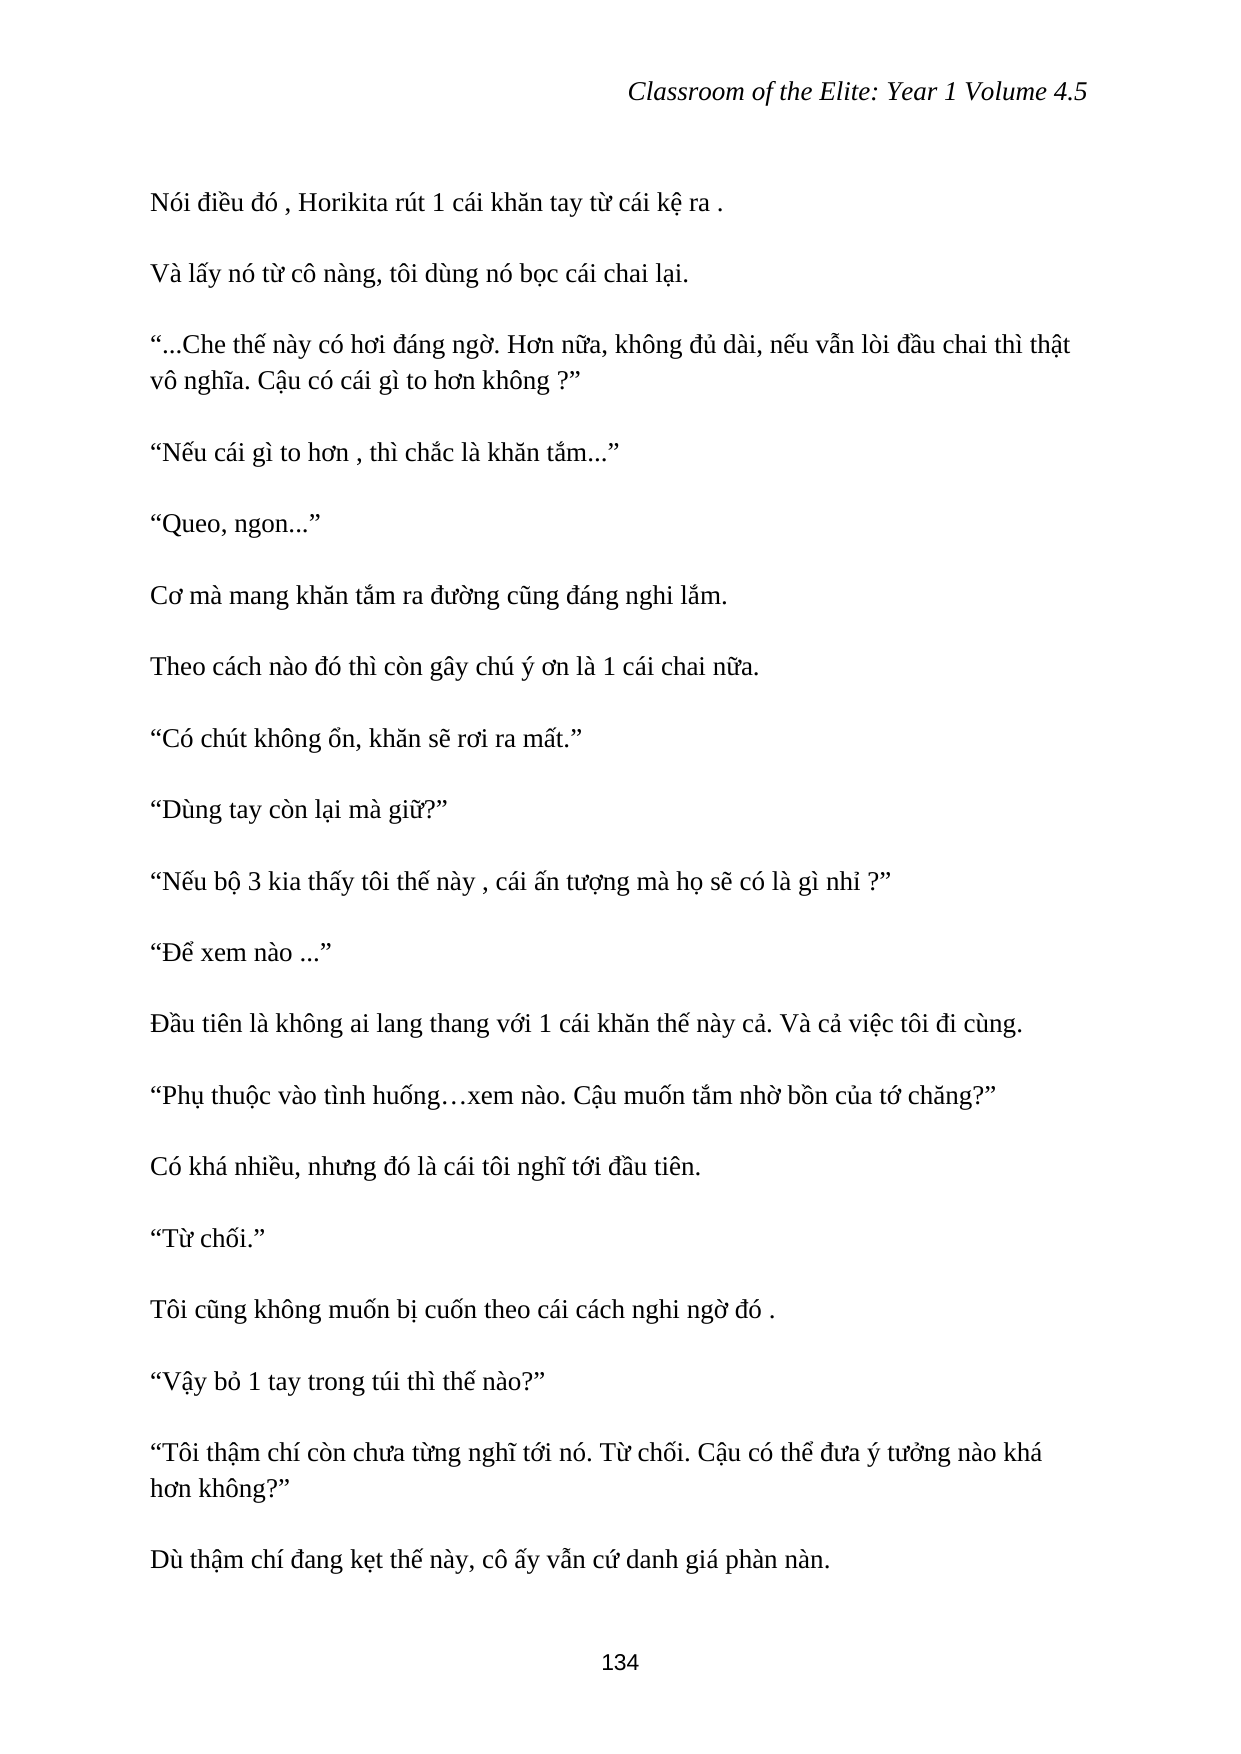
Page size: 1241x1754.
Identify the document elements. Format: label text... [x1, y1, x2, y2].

text Đầu tiên là không ai lang thang với 1 cái khăn thế này cả. Và cả việc tôi đi cùng. [150, 1007, 1090, 1039]
text “Nếu cái gì to hơn , thì chắc là khăn tắm...” [150, 436, 1090, 467]
text Dù thậm chí đang kẹt thế này, cô ấy vẫn cứ danh giá phàn nàn. [150, 1543, 1090, 1574]
text “...Che thế này có hơi đáng ngờ. Hơn nữa, không đủ dài, nếu vẫn lòi đầu chai thì thật vô nghĩa. Cậu có cái gì to hơn không ?” [150, 329, 1090, 396]
text Theo cách nào đó thì còn gây chú ý ơn là 1 cái chai nữa. [150, 650, 1090, 681]
text “Tôi thậm chí còn chưa từng nghĩ tới nó. Từ chối. Cậu có thể đưa ý tưởng nào khá hơn không?” [150, 1436, 1090, 1503]
text Có khá nhiều, nhưng đó là cái tôi nghĩ tới đầu tiên. [150, 1150, 1090, 1182]
text Nói điều đó , Horikita rút 1 cái khăn tay từ cái kệ ra . [150, 186, 1090, 217]
text Tôi cũng không muốn bị cuốn theo cái cách nghi ngờ đó . [150, 1293, 1090, 1324]
text “Vậy bỏ 1 tay trong túi thì thế nào?” [150, 1365, 1090, 1396]
text “Từ chối.” [150, 1222, 1090, 1253]
text “Có chút không ổn, khăn sẽ rơi ra mất.” [150, 722, 1090, 753]
text “Nếu bộ 3 kia thấy tôi thế này , cái ấn tượng mà họ sẽ có là gì nhỉ ?” [150, 864, 1090, 896]
text “Phụ thuộc vào tình huống…xem nào. Cậu muốn tắm nhờ bồn của tớ chăng?” [150, 1079, 1090, 1110]
text Cơ mà mang khăn tắm ra đường cũng đáng nghi lắm. [150, 579, 1090, 610]
text “Queo, ngon...” [150, 507, 1090, 538]
text “Để xem nào ...” [150, 936, 1090, 967]
text Và lấy nó từ cô nàng, tôi dùng nó bọc cái chai lại. [150, 257, 1090, 288]
text “Dùng tay còn lại mà giữ?” [150, 793, 1090, 824]
